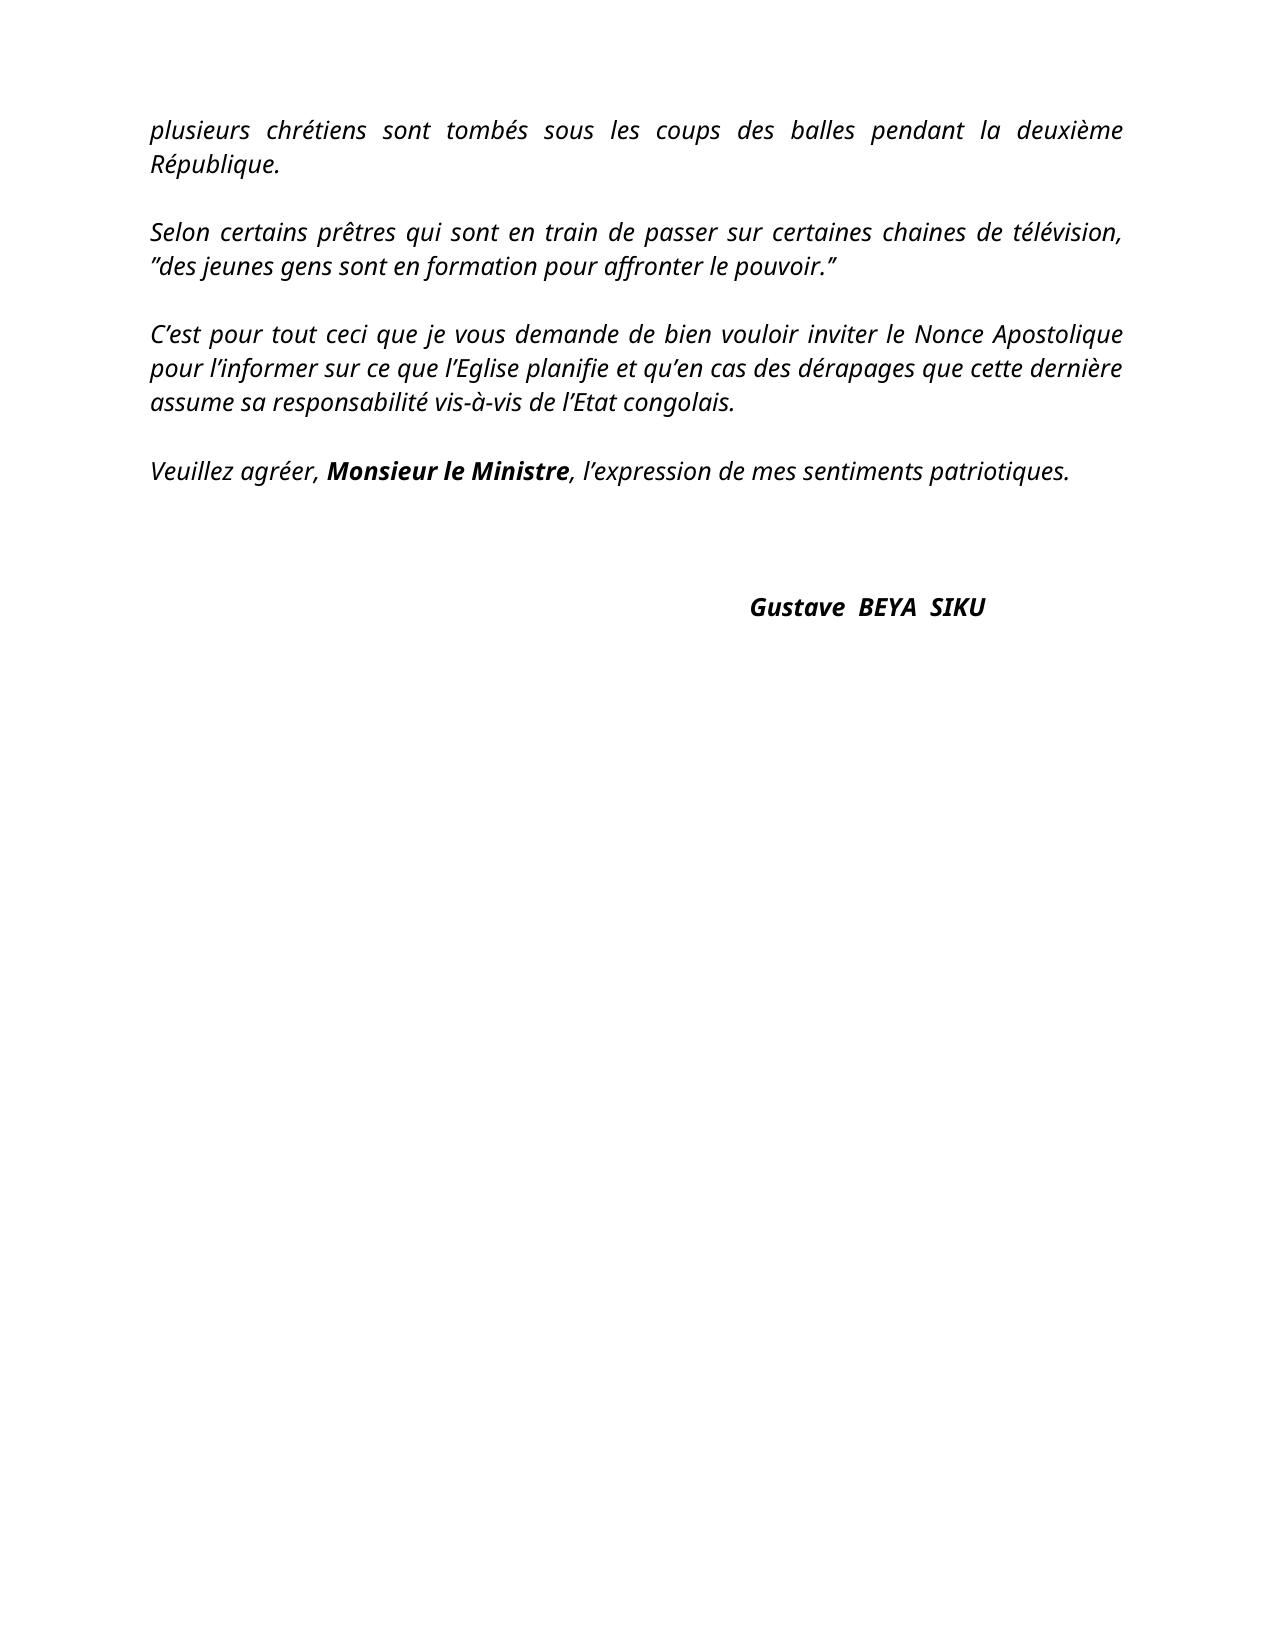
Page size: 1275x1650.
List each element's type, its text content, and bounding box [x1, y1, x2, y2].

list Gustave BEYA SIKU [159, 589, 1125, 623]
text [150, 112, 1125, 181]
list Veuillez agréer, Monsieur le Ministre, l’expression de mes sentiments patriotiques. [150, 453, 1125, 487]
text Selon certains prêtres qui sont en train de passer sur certaines chaines de télévision, ’’des jeunes gens sont en formation pour affronter le pouvoir.’’ [150, 215, 1125, 283]
list C’est pour tout ceci que je vous demande de bien vouloir inviter le Nonce Apostolique pour l’informer sur ce que l’Eglise planifie et qu’en cas des dérapages que cette dernière assume sa responsabilité vis-à-vis de l’Etat congolais. [150, 317, 1125, 419]
